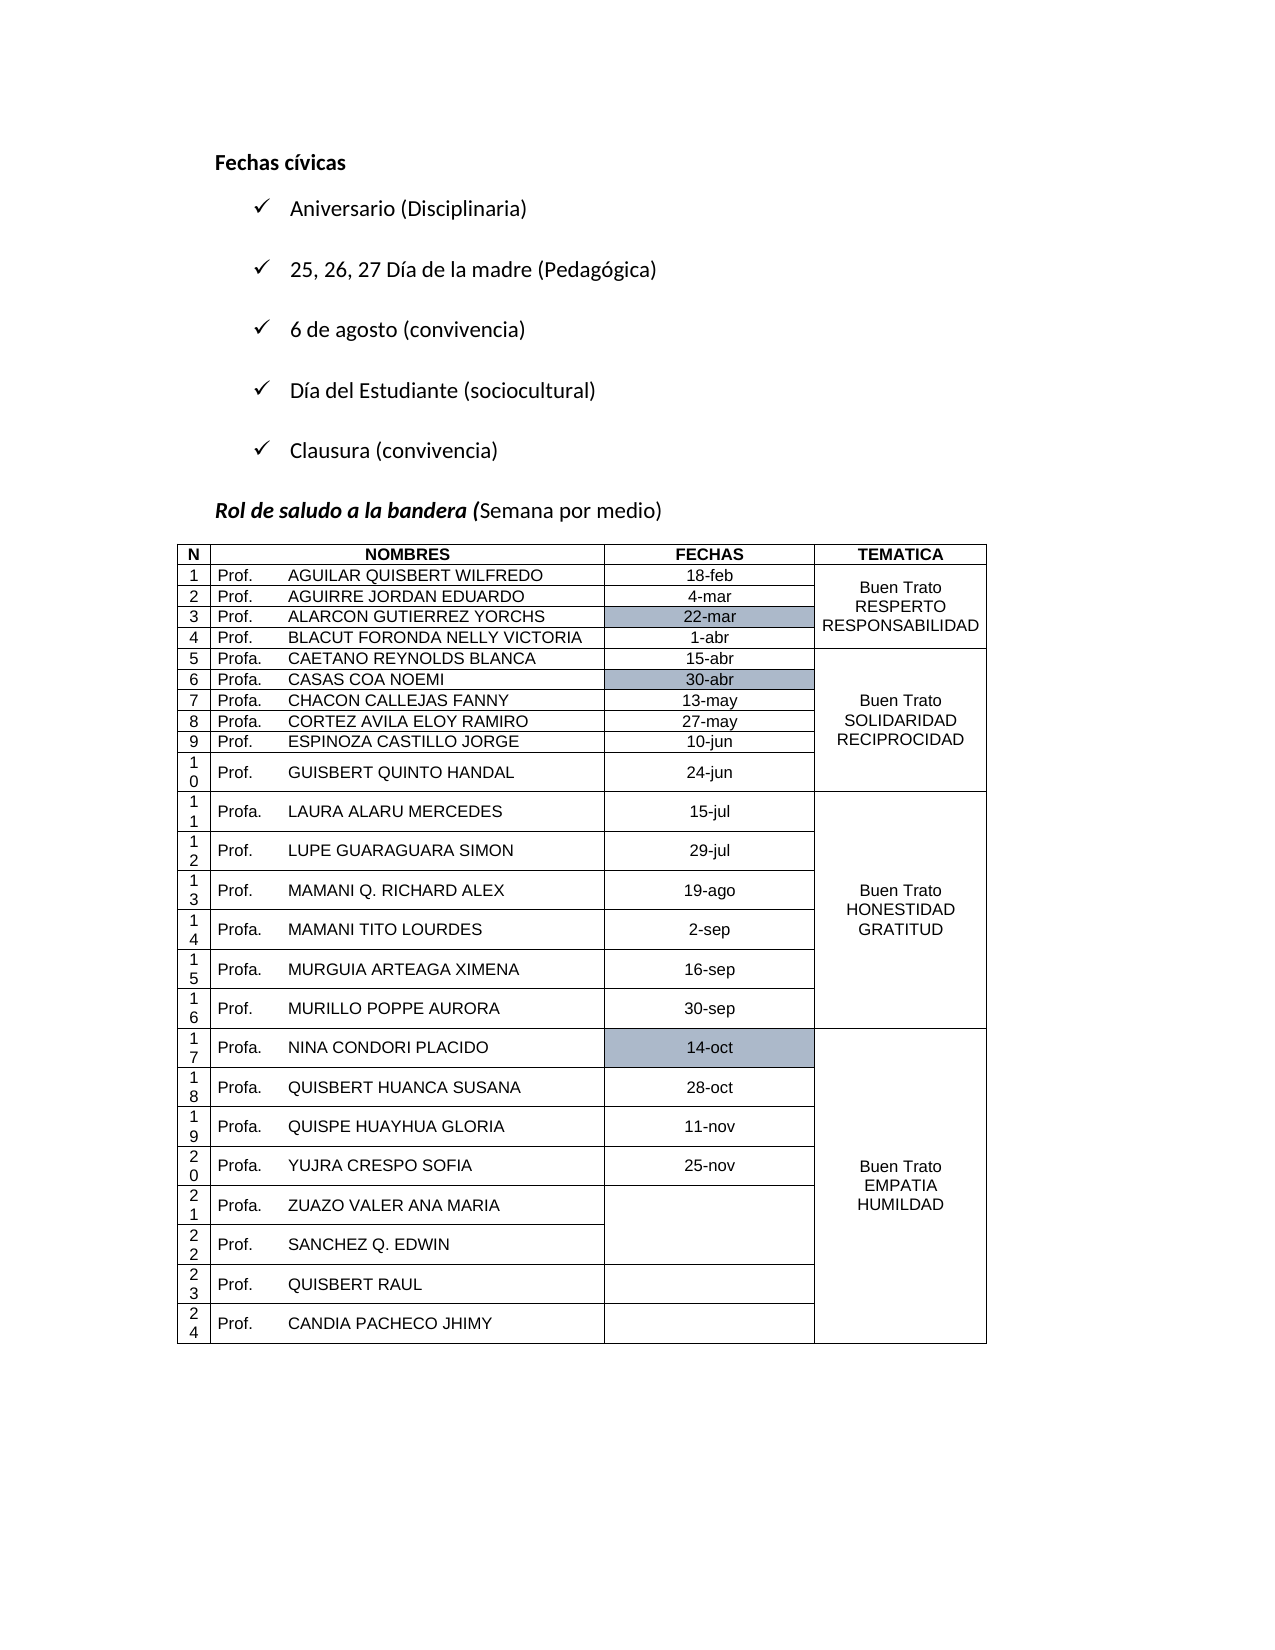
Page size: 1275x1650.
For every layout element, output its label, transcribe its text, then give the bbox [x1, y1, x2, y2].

table_cell 28-oct [605, 1068, 814, 1106]
table_cell 4-mar [605, 586, 814, 606]
table_cell YUJRA CRESPO SOFIA [281, 1147, 604, 1185]
table_cell 1 [178, 565, 210, 585]
table_cell [605, 1304, 814, 1342]
table_cell QUISPE HUAYHUA GLORIA [281, 1107, 604, 1146]
table_cell Profa. [211, 910, 281, 949]
table_cell LUPE GUARAGUARA SIMON [281, 832, 604, 870]
table_header FECHAS [605, 545, 814, 564]
table_cell MURILLO POPPE AURORA [281, 989, 604, 1027]
table_cell 21 [178, 1186, 210, 1224]
table_cell Prof. [211, 628, 281, 648]
table_cell BLACUT FORONDA NELLY VICTORIA [281, 628, 604, 648]
table_cell 24 [178, 1304, 210, 1342]
table_cell Buen Trato HONESTIDAD GRATITUD [815, 792, 986, 1027]
table_cell Prof. [211, 732, 281, 752]
table_cell 7 [178, 690, 210, 710]
table_header NOMBRES [211, 545, 604, 564]
table_cell [605, 1224, 814, 1264]
table_cell Profa. [211, 950, 281, 988]
table_header TEMATICA [815, 545, 986, 564]
table_cell 8 [178, 711, 210, 731]
table_cell 2-sep [605, 910, 814, 949]
table_cell 30-sep [605, 989, 814, 1027]
table_cell CASAS COA NOEMI [281, 670, 604, 689]
table_cell Prof. [211, 989, 281, 1027]
table_cell 23 [178, 1265, 210, 1303]
table_cell 6 [178, 670, 210, 689]
table_cell 19-ago [605, 871, 814, 909]
table_cell 11 [178, 792, 210, 831]
list Rol de saludo a la bandera (Semana por medio) [215, 497, 1098, 524]
table_cell Buen Trato EMPATIA HUMILDAD [815, 1029, 986, 1342]
table_cell 12 [178, 832, 210, 870]
table_cell 4 [178, 628, 210, 648]
table_cell [605, 1265, 814, 1303]
list Aniversario (Disciplinaria) [252, 194, 1098, 222]
table_cell 17 [178, 1029, 210, 1067]
table_cell Profa. [211, 711, 281, 731]
table_cell ALARCON GUTIERREZ YORCHS [281, 607, 604, 627]
table_cell 18 [178, 1068, 210, 1106]
table_cell 15 [178, 950, 210, 988]
table_cell 2 [178, 586, 210, 606]
table_cell SANCHEZ Q. EDWIN [281, 1225, 604, 1264]
table_cell Profa. [211, 1186, 281, 1224]
table_cell Profa. [211, 1107, 281, 1146]
table_cell 5 [178, 649, 210, 668]
table_cell LAURA ALARU MERCEDES [281, 792, 604, 831]
table_cell Buen Trato RESPERTO RESPONSABILIDAD [815, 565, 986, 648]
table_cell Profa. [211, 792, 281, 831]
list Día del Estudiante (sociocultural) [252, 376, 1098, 404]
table_cell Prof. [211, 1265, 281, 1303]
table_cell 25-nov [605, 1147, 814, 1185]
table_cell Prof. [211, 586, 281, 606]
table_cell 10 [178, 753, 210, 791]
table_cell AGUILAR QUISBERT WILFREDO [281, 565, 604, 585]
table_cell Profa. [211, 690, 281, 710]
list 6 de agosto (convivencia) [252, 315, 1098, 343]
list Clausura (convivencia) [252, 436, 1098, 464]
table_cell 16-sep [605, 950, 814, 988]
table_cell 14 [178, 910, 210, 949]
table_cell 27-may [605, 711, 814, 731]
table_cell 22-mar [605, 607, 814, 627]
table_cell 19 [178, 1107, 210, 1146]
table_cell CAETANO REYNOLDS BLANCA [281, 649, 604, 668]
table_cell QUISBERT HUANCA SUSANA [281, 1068, 604, 1106]
table_cell AGUIRRE JORDAN EDUARDO [281, 586, 604, 606]
table_cell MAMANI TITO LOURDES [281, 910, 604, 949]
table_cell 29-jul [605, 832, 814, 870]
table_cell NINA CONDORI PLACIDO [281, 1029, 604, 1067]
table_cell Prof. [211, 565, 281, 585]
table_cell ESPINOZA CASTILLO JORGE [281, 732, 604, 752]
table_cell Prof. [211, 607, 281, 627]
table_cell 16 [178, 989, 210, 1027]
table_cell 24-jun [605, 753, 814, 791]
table_cell 30-abr [605, 670, 814, 689]
table_cell Profa. [211, 1147, 281, 1185]
table_cell 18-feb [605, 565, 814, 585]
table_cell 1-abr [605, 628, 814, 648]
table_cell Profa. [211, 1029, 281, 1067]
table_cell Prof. [211, 753, 281, 791]
table_cell Profa. [211, 1068, 281, 1106]
table_cell 15-jul [605, 792, 814, 831]
table_cell 15-abr [605, 649, 814, 668]
table_header N [178, 545, 210, 564]
table_cell 13-may [605, 690, 814, 710]
table_cell CANDIA PACHECO JHIMY [281, 1304, 604, 1342]
table_cell CHACON CALLEJAS FANNY [281, 690, 604, 710]
table_cell 11-nov [605, 1107, 814, 1146]
list 25, 26, 27 Día de la madre (Pedagógica) [252, 255, 1098, 283]
table_cell Prof. [211, 871, 281, 909]
table_cell QUISBERT RAUL [281, 1265, 604, 1303]
table_cell [605, 1186, 814, 1224]
text Fechas cívicas [215, 148, 1098, 176]
table_cell ZUAZO VALER ANA MARIA [281, 1186, 604, 1224]
table_cell MURGUIA ARTEAGA XIMENA [281, 950, 604, 988]
table_cell Prof. [211, 1225, 281, 1264]
table_cell Prof. [211, 1304, 281, 1342]
table_cell CORTEZ AVILA ELOY RAMIRO [281, 711, 604, 731]
table_cell 3 [178, 607, 210, 627]
table_cell MAMANI Q. RICHARD ALEX [281, 871, 604, 909]
table_cell GUISBERT QUINTO HANDAL [281, 753, 604, 791]
table_cell Prof. [211, 832, 281, 870]
table_cell 14-oct [605, 1029, 814, 1067]
table_cell 22 [178, 1225, 210, 1264]
table_cell Profa. [211, 649, 281, 668]
table_cell 20 [178, 1147, 210, 1185]
table_cell 9 [178, 732, 210, 752]
table_cell Profa. [211, 670, 281, 689]
table_cell 10-jun [605, 732, 814, 752]
table_cell 13 [178, 871, 210, 909]
table_cell Buen Trato SOLIDARIDAD RECIPROCIDAD [815, 649, 986, 791]
